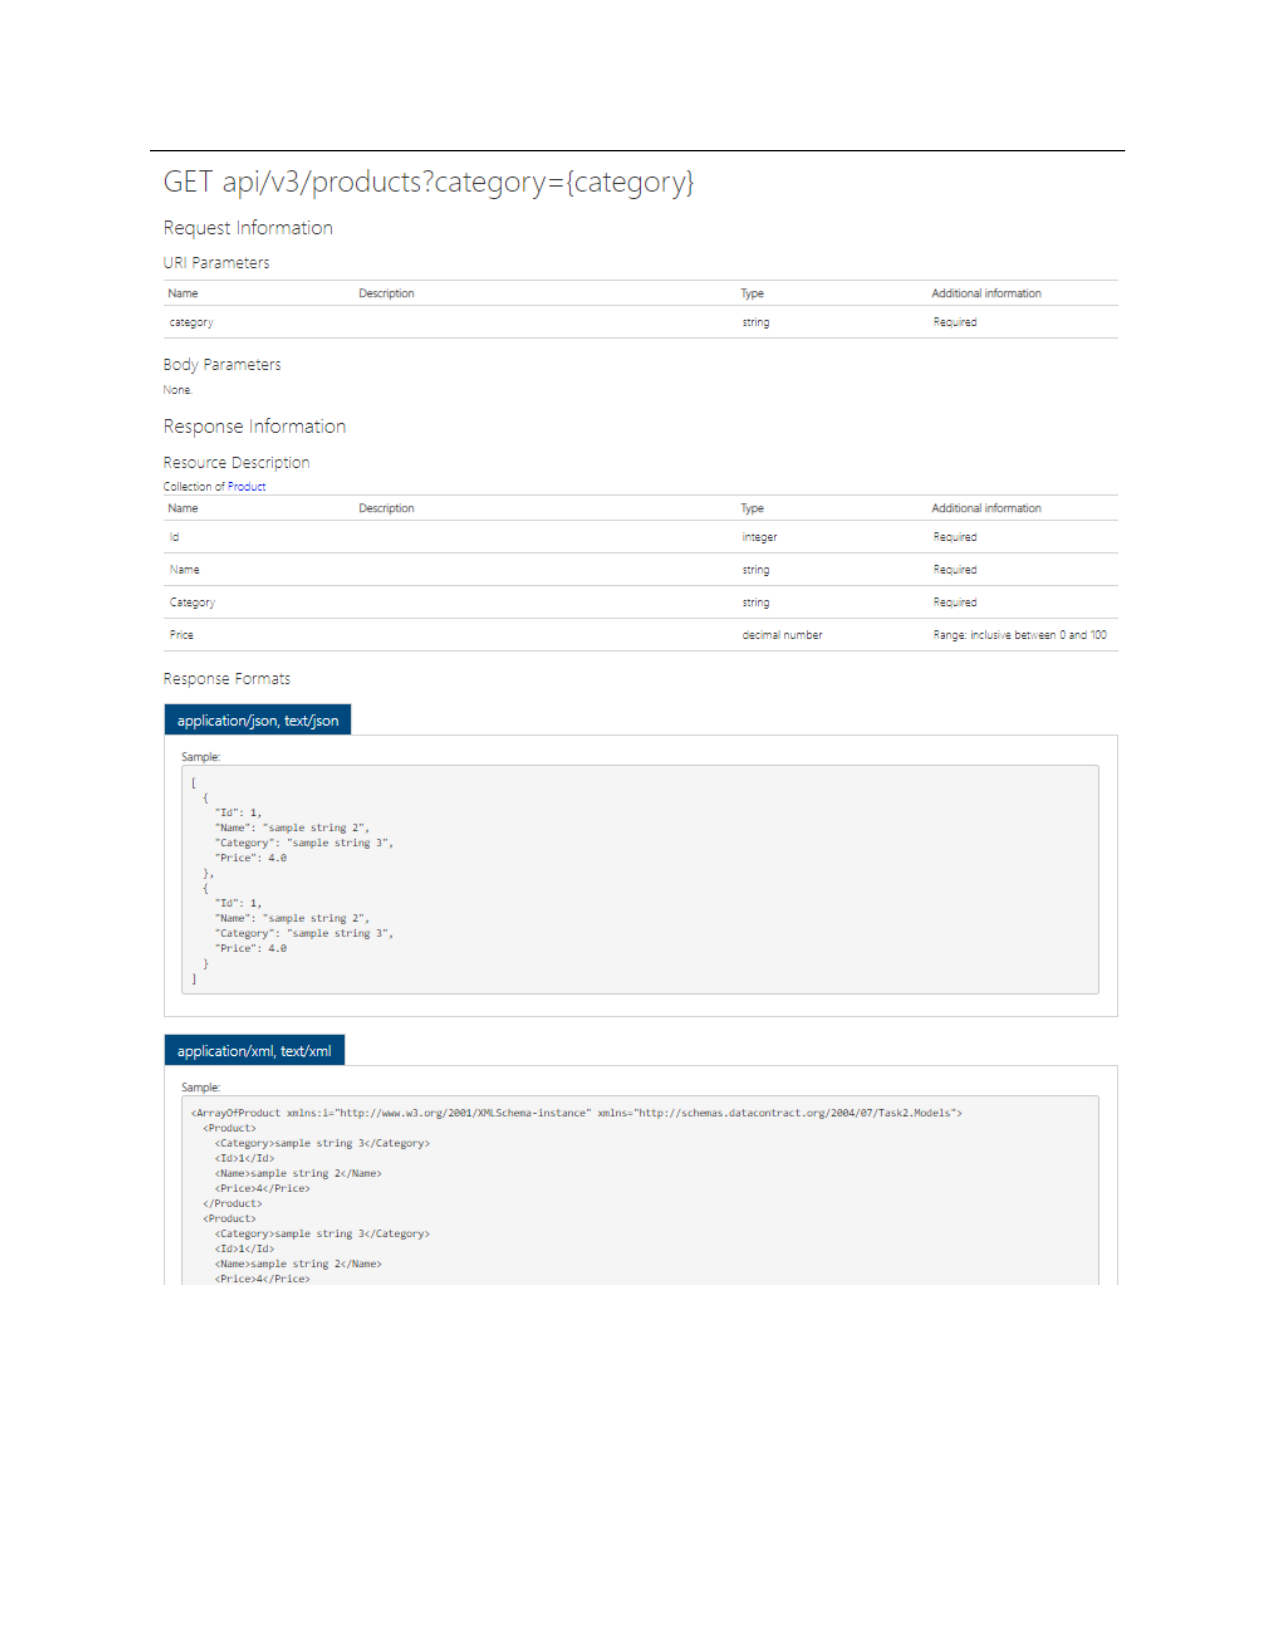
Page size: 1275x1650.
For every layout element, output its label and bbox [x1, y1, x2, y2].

picture [150, 150, 1125, 1285]
